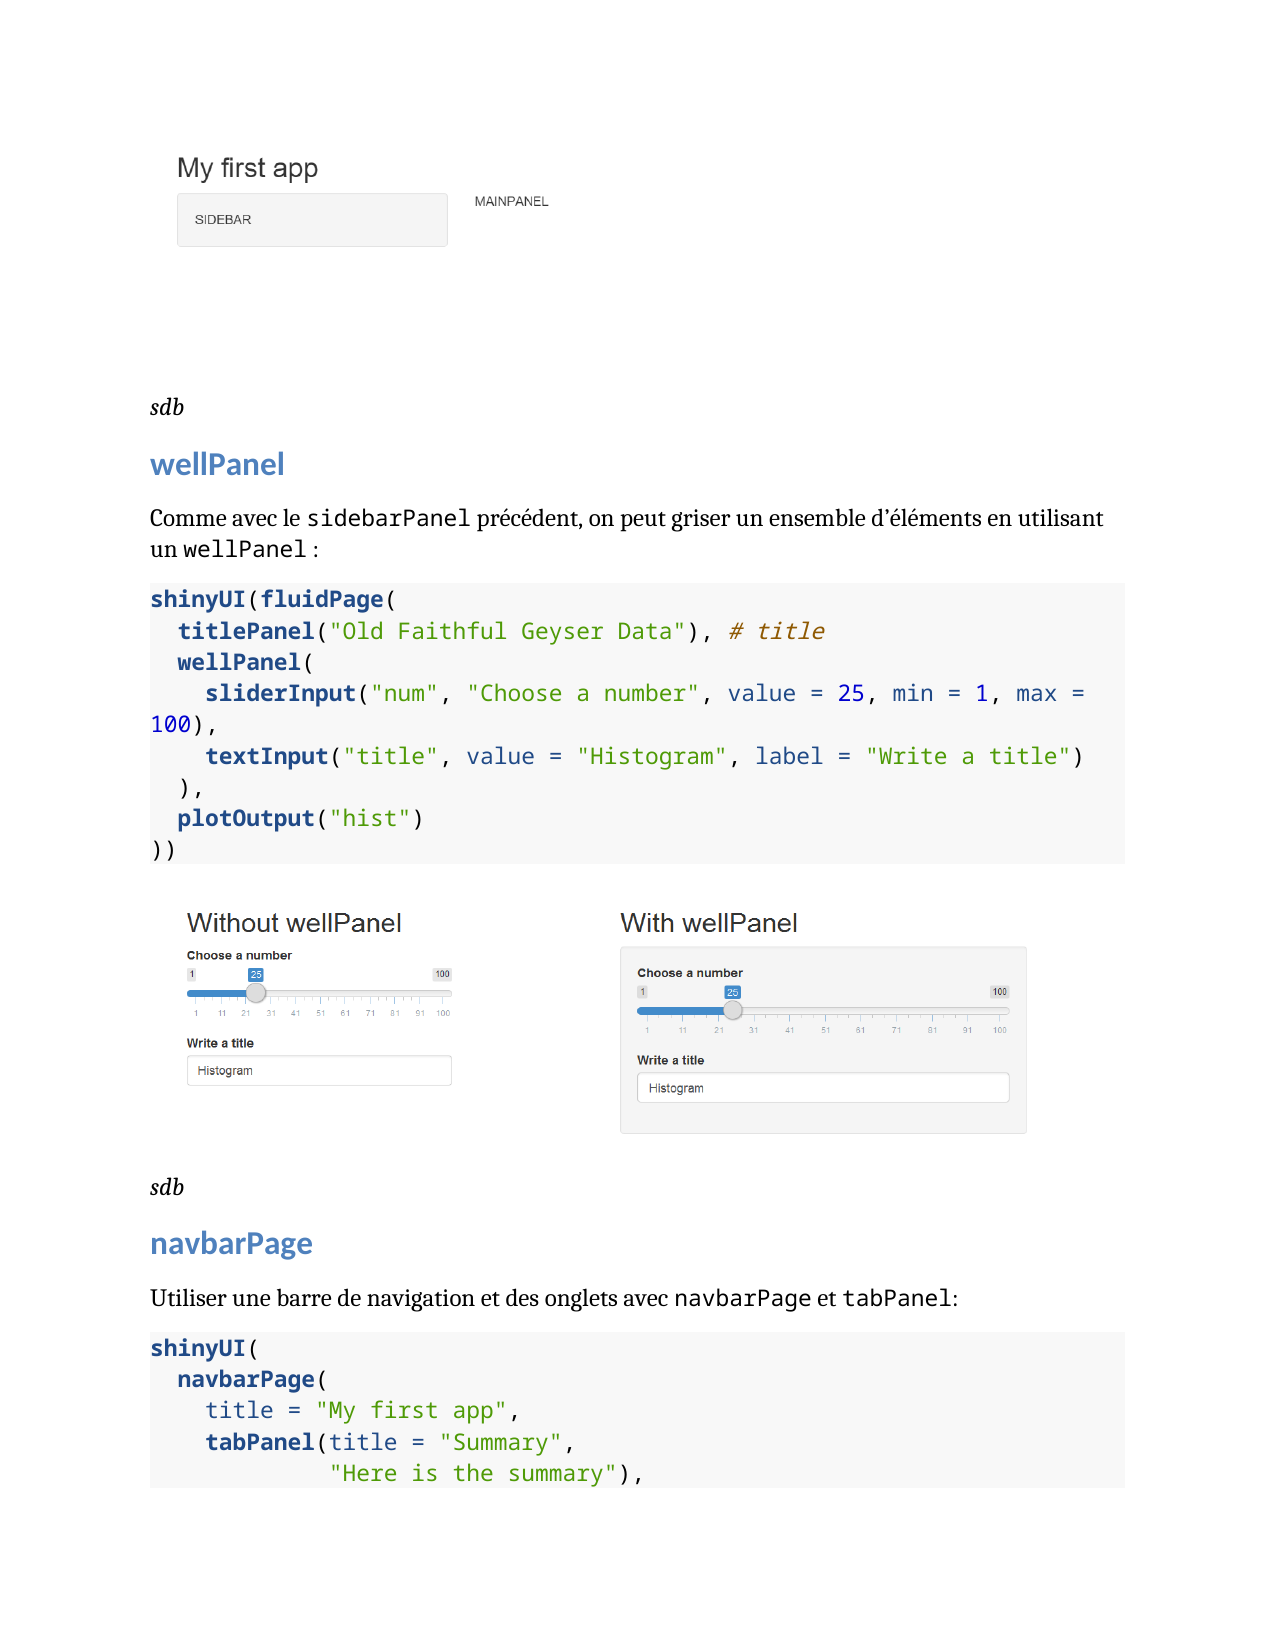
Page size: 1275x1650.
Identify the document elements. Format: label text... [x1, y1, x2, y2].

text shinyUI(fluidPage( titlePanel("Old Faithful Geyser Data"), # title wellPanel( sliderInput("num", "Choose a number", value = 25, min = 1, max = 100), textInput("title", value = "Histogram", label = "Write a title") ), plotOutput("hist") )) [150, 583, 1125, 864]
text sdb [150, 1173, 1125, 1202]
subtitle navbarPage [150, 1222, 1125, 1263]
picture [168, 150, 1044, 373]
text Utiliser une barre de navigation et des onglets avec navbarPage et tabPanel: [150, 1282, 1125, 1313]
subtitle wellPanel [150, 443, 1125, 483]
text sdb [150, 393, 1125, 422]
text Comme avec le sidebarPanel précédent, on peut griser un ensemble d’éléments en utilisant un wellPanel : [150, 502, 1125, 564]
picture [168, 885, 1044, 1152]
